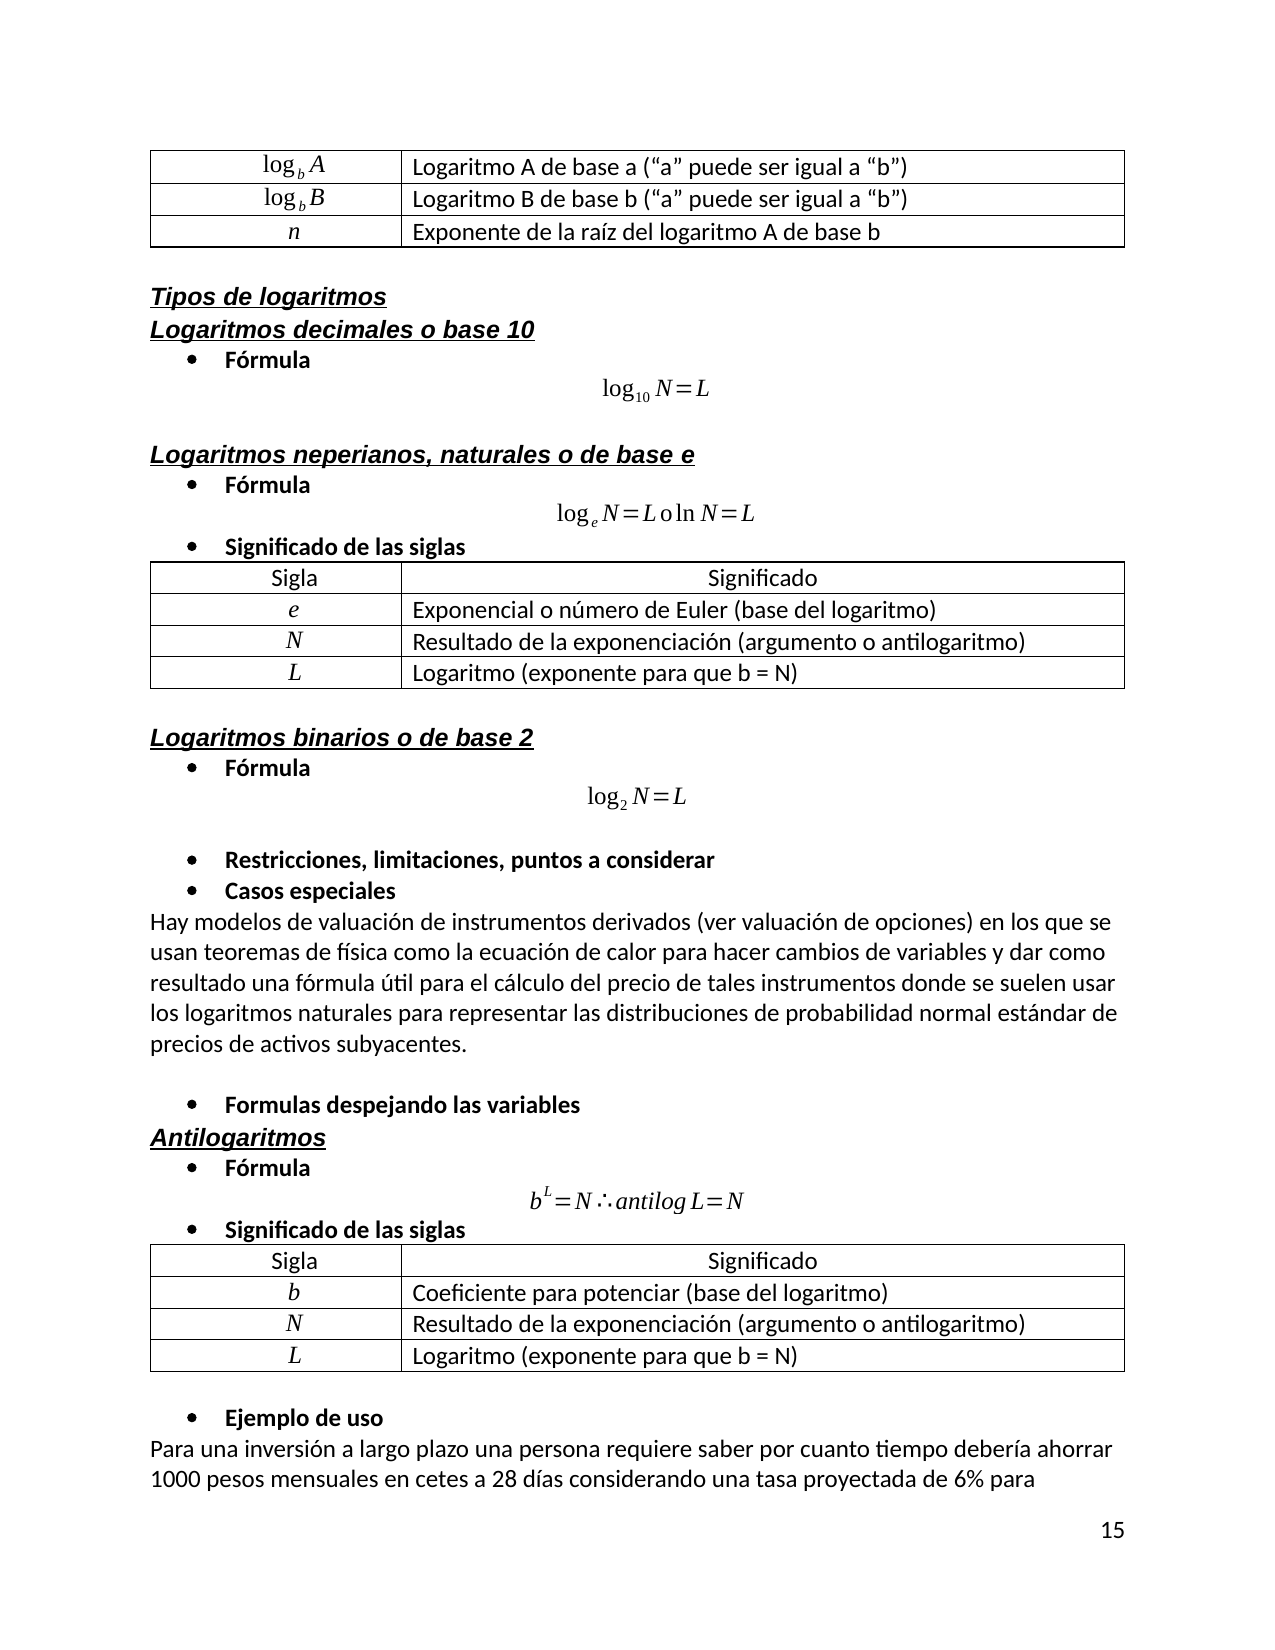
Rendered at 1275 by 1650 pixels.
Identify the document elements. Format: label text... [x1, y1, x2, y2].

list Casos especiales [187, 875, 1125, 906]
list Ejemplo de uso [187, 1402, 1125, 1433]
text Hay modelos de valuación de instrumentos derivados (ver valuación de opciones) en los que se usan teoremas de física como la ecuación de calor para hacer cambios de variables y dar como resultado una fórmula útil para el cálculo del precio de tales instrumentos donde se suelen usar los logaritmos naturales para representar las distribuciones de probabilidad normal estándar de precios de activos subyacentes. [150, 906, 1125, 1058]
table_cell Exponencial o número de Euler (base del logaritmo) [402, 594, 1124, 624]
list Formulas despejando las variables [187, 1089, 1125, 1119]
table_cell Resultado de la exponenciación (argumento o antilogaritmo) [402, 1309, 1124, 1339]
table_cell [151, 1340, 401, 1371]
table_header Sigla [151, 1245, 401, 1276]
list Significado de las siglas [187, 1214, 1125, 1244]
table_cell Resultado de la exponenciación (argumento o antilogaritmo) [402, 626, 1124, 656]
list Fórmula [187, 469, 1125, 499]
table_cell Logaritmo (exponente para que b = N) [402, 1340, 1124, 1371]
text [150, 1433, 1125, 1494]
table_cell [151, 1309, 401, 1339]
table_header Significado [402, 563, 1124, 593]
table_cell [151, 657, 401, 688]
table_cell [151, 216, 401, 246]
list Fórmula [187, 752, 1125, 783]
subtitle Antilogaritmos [150, 1123, 1125, 1152]
subtitle Tipos de logaritmos [150, 282, 1125, 311]
table_cell Logaritmo A de base a (“a” puede ser igual a “b”) [402, 151, 1124, 182]
list Significado de las siglas [187, 531, 1125, 561]
table_cell Exponente de la raíz del logaritmo A de base b [402, 216, 1124, 246]
list Restricciones, limitaciones, puntos a considerar [187, 844, 1125, 875]
table_cell Coeficiente para potenciar (base del logaritmo) [402, 1277, 1124, 1307]
table_cell Logaritmo (exponente para que b = N) [402, 657, 1124, 688]
table_cell [151, 594, 401, 624]
table_cell [151, 151, 401, 182]
subtitle Logaritmos binarios o de base 2 [150, 723, 1125, 752]
list Fórmula [187, 1152, 1125, 1183]
table_cell [151, 1277, 401, 1307]
table_cell [151, 626, 401, 656]
subtitle Logaritmos neperianos, naturales o de base e [150, 440, 1125, 469]
table_header Significado [402, 1245, 1124, 1276]
table_header Sigla [151, 563, 401, 593]
table_cell [151, 184, 401, 215]
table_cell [402, 184, 1124, 215]
subtitle Logaritmos decimales o base 10 [150, 315, 1125, 344]
list Fórmula [187, 344, 1125, 374]
